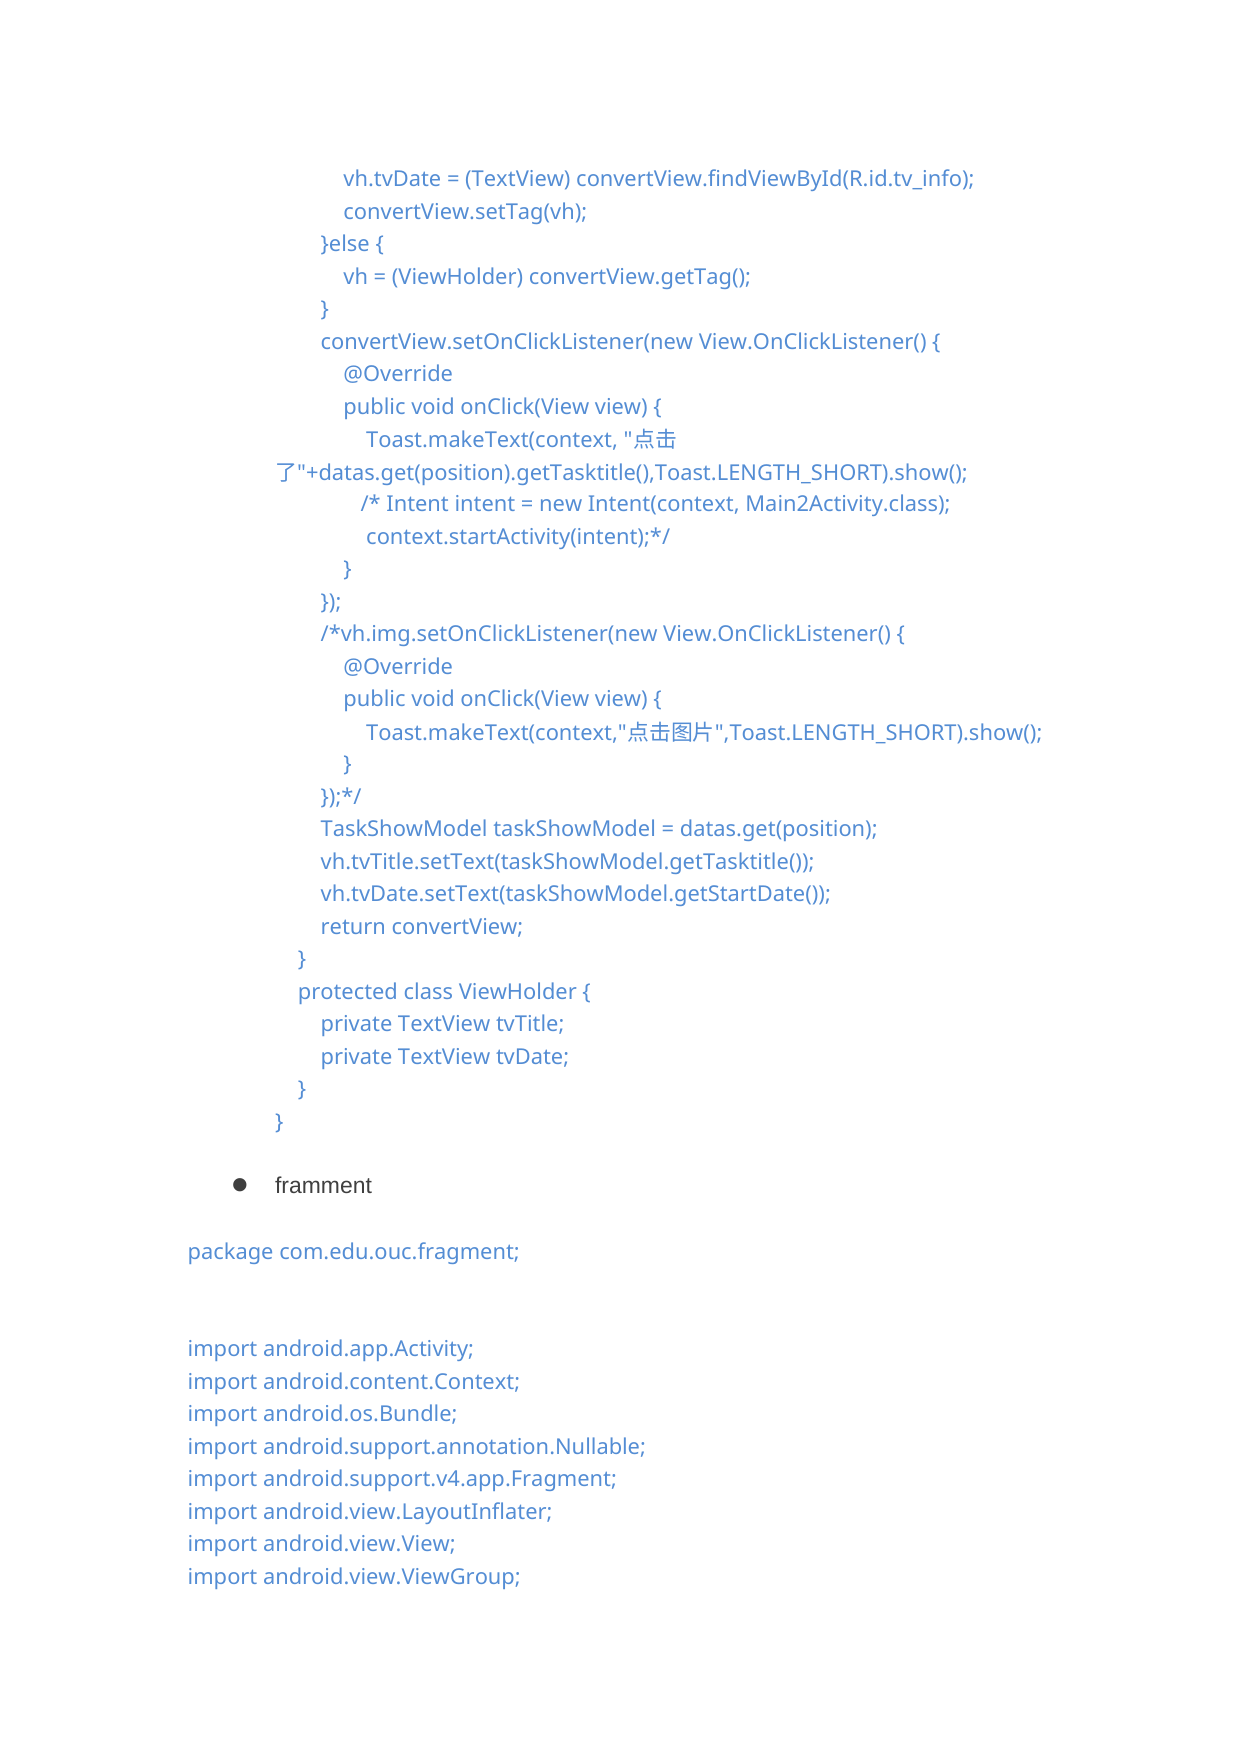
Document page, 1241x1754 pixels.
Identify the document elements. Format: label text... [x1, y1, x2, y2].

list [231, 162, 1053, 1137]
list framment [231, 1169, 1053, 1202]
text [187, 1234, 1053, 1592]
